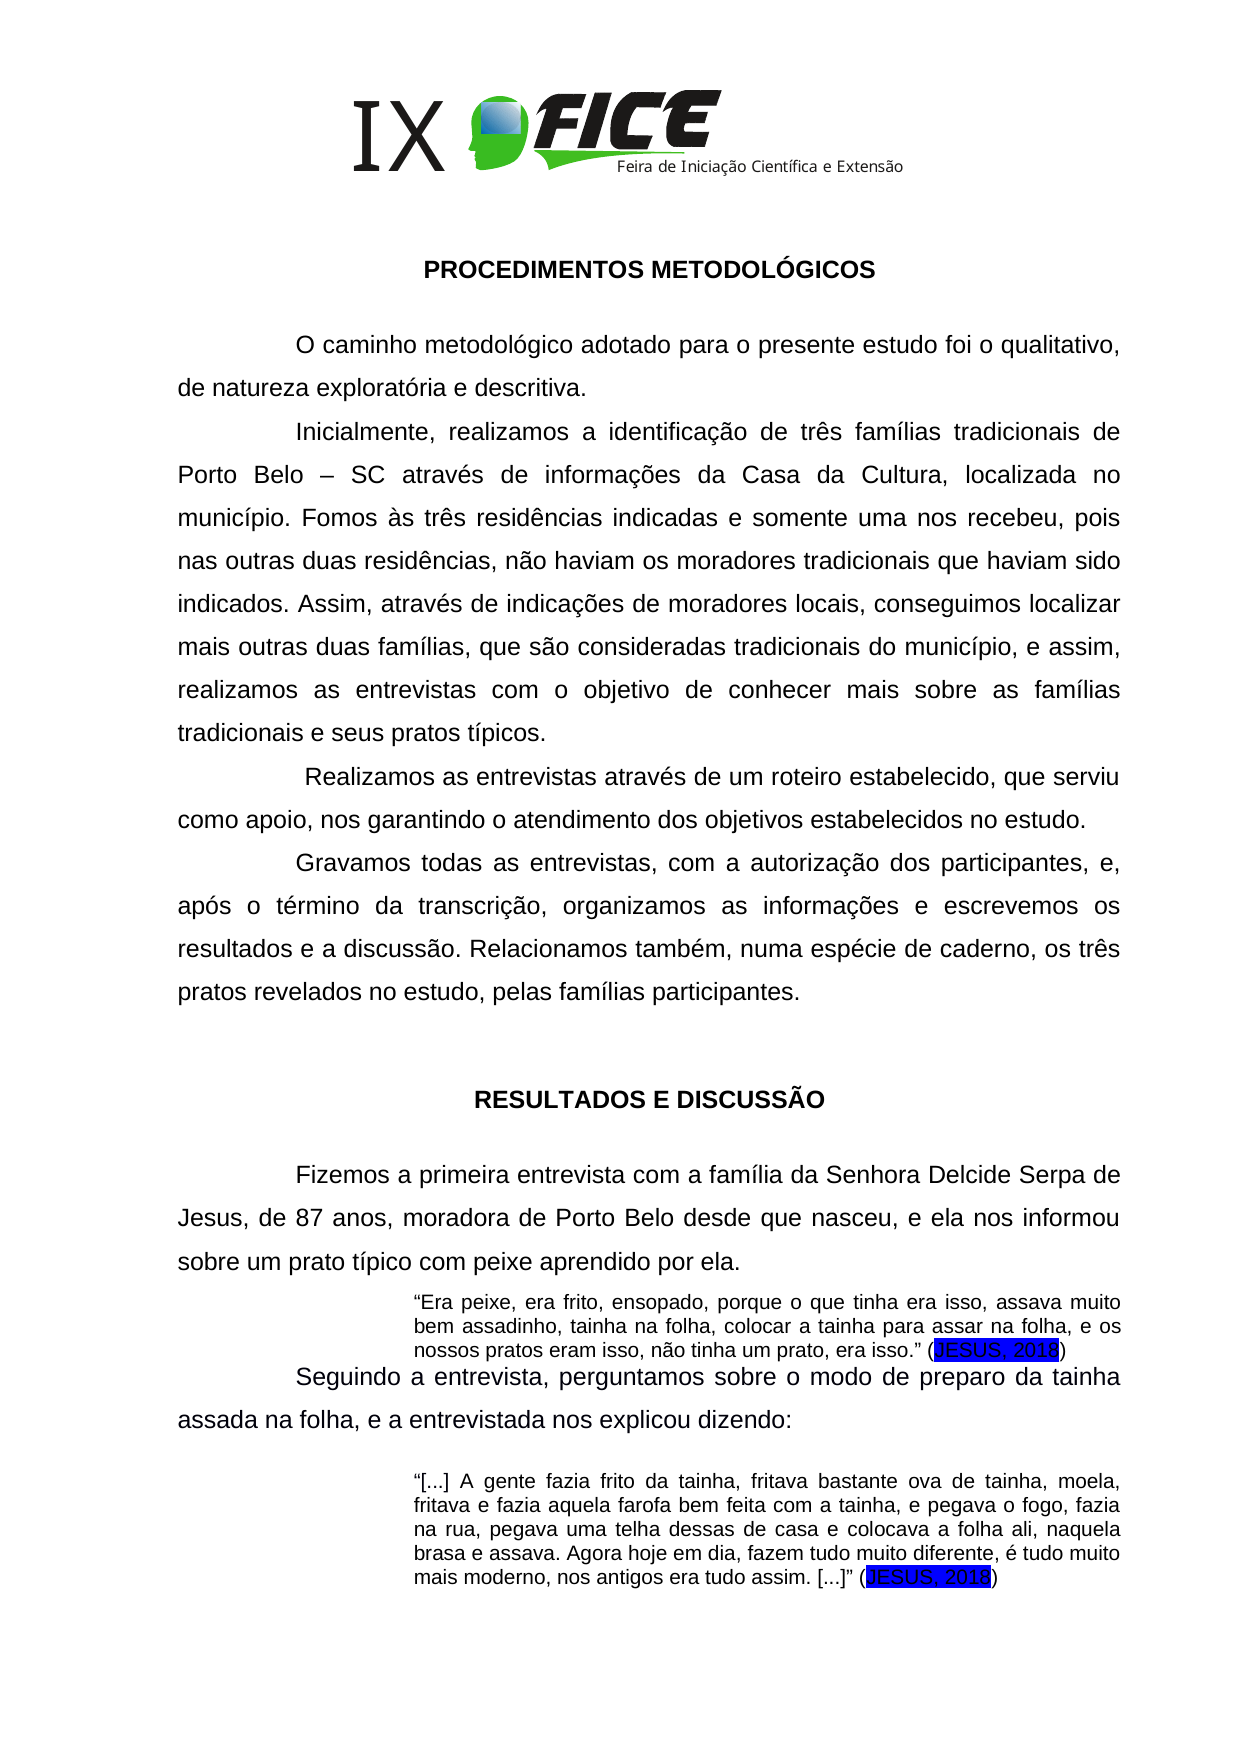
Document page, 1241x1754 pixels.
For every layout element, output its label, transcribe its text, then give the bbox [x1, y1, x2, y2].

text PROCEDIMENTOS METODOLÓGICOS [177, 255, 1122, 284]
text Inicialmente, realizamos a identificação de três famílias tradicionais de Porto Belo – SC através de informações da Casa da Cultura, localizada no município. Fomos às três residências indicadas e somente uma nos recebeu, pois nas outras duas residências, não haviam os moradores tradicionais que haviam sido indicados. Assim, através de indicações de moradores locais, conseguimos localizar mais outras duas famílias, que são consideradas tradicionais do município, e assim, realizamos as entrevistas com o objetivo de conhecer mais sobre as famílias tradicionais e seus pratos típicos. [177, 417, 1122, 747]
text RESULTADOS E DISCUSSÃO [177, 1085, 1122, 1114]
text Gravamos todas as entrevistas, com a autorização dos participantes, e, após o término da transcrição, organizamos as informações e escrevemos os resultados e a discussão. Relacionamos também, numa espécie de caderno, os três pratos revelados no estudo, pelas famílias participantes. [177, 848, 1122, 1006]
text “[...] A gente fazia frito da tainha, fritava bastante ova de tainha, moela, fritava e fazia aquela farofa bem feita com a tainha, e pegava o fogo, fazia na rua, pegava uma telha dessas de casa e colocava a folha ali, naquela brasa e assava. Agora hoje em dia, fazem tudo muito diferente, é tudo muito mais moderno, nos antigos era tudo assim. [...]” (JESUS, 2018) [413, 1469, 1122, 1588]
text O caminho metodológico adotado para o presente estudo foi o qualitativo, de natureza exploratória e descritiva. [177, 330, 1122, 402]
text Seguindo a entrevista, perguntamos sobre o modo de preparo da tainha assada na folha, e a entrevistada nos explicou dizendo: [177, 1362, 1122, 1433]
text “Era peixe, era frito, ensopado, porque o que tinha era isso, assava muito bem assadinho, tainha na folha, colocar a tainha para assar na folha, e os nossos pratos eram isso, não tinha um prato, era isso.” (JESUS, 2018) [413, 1290, 1122, 1362]
text Realizamos as entrevistas através de um roteiro estabelecido, que serviu como apoio, nos garantindo o atendimento dos objetivos estabelecidos no estudo. [177, 762, 1122, 833]
text Fizemos a primeira entrevista com a família da Senhora Delcide Serpa de Jesus, de 87 anos, moradora de Porto Belo desde que nasceu, e ela nos informou sobre um prato típico com peixe aprendido por ela. [177, 1160, 1122, 1275]
